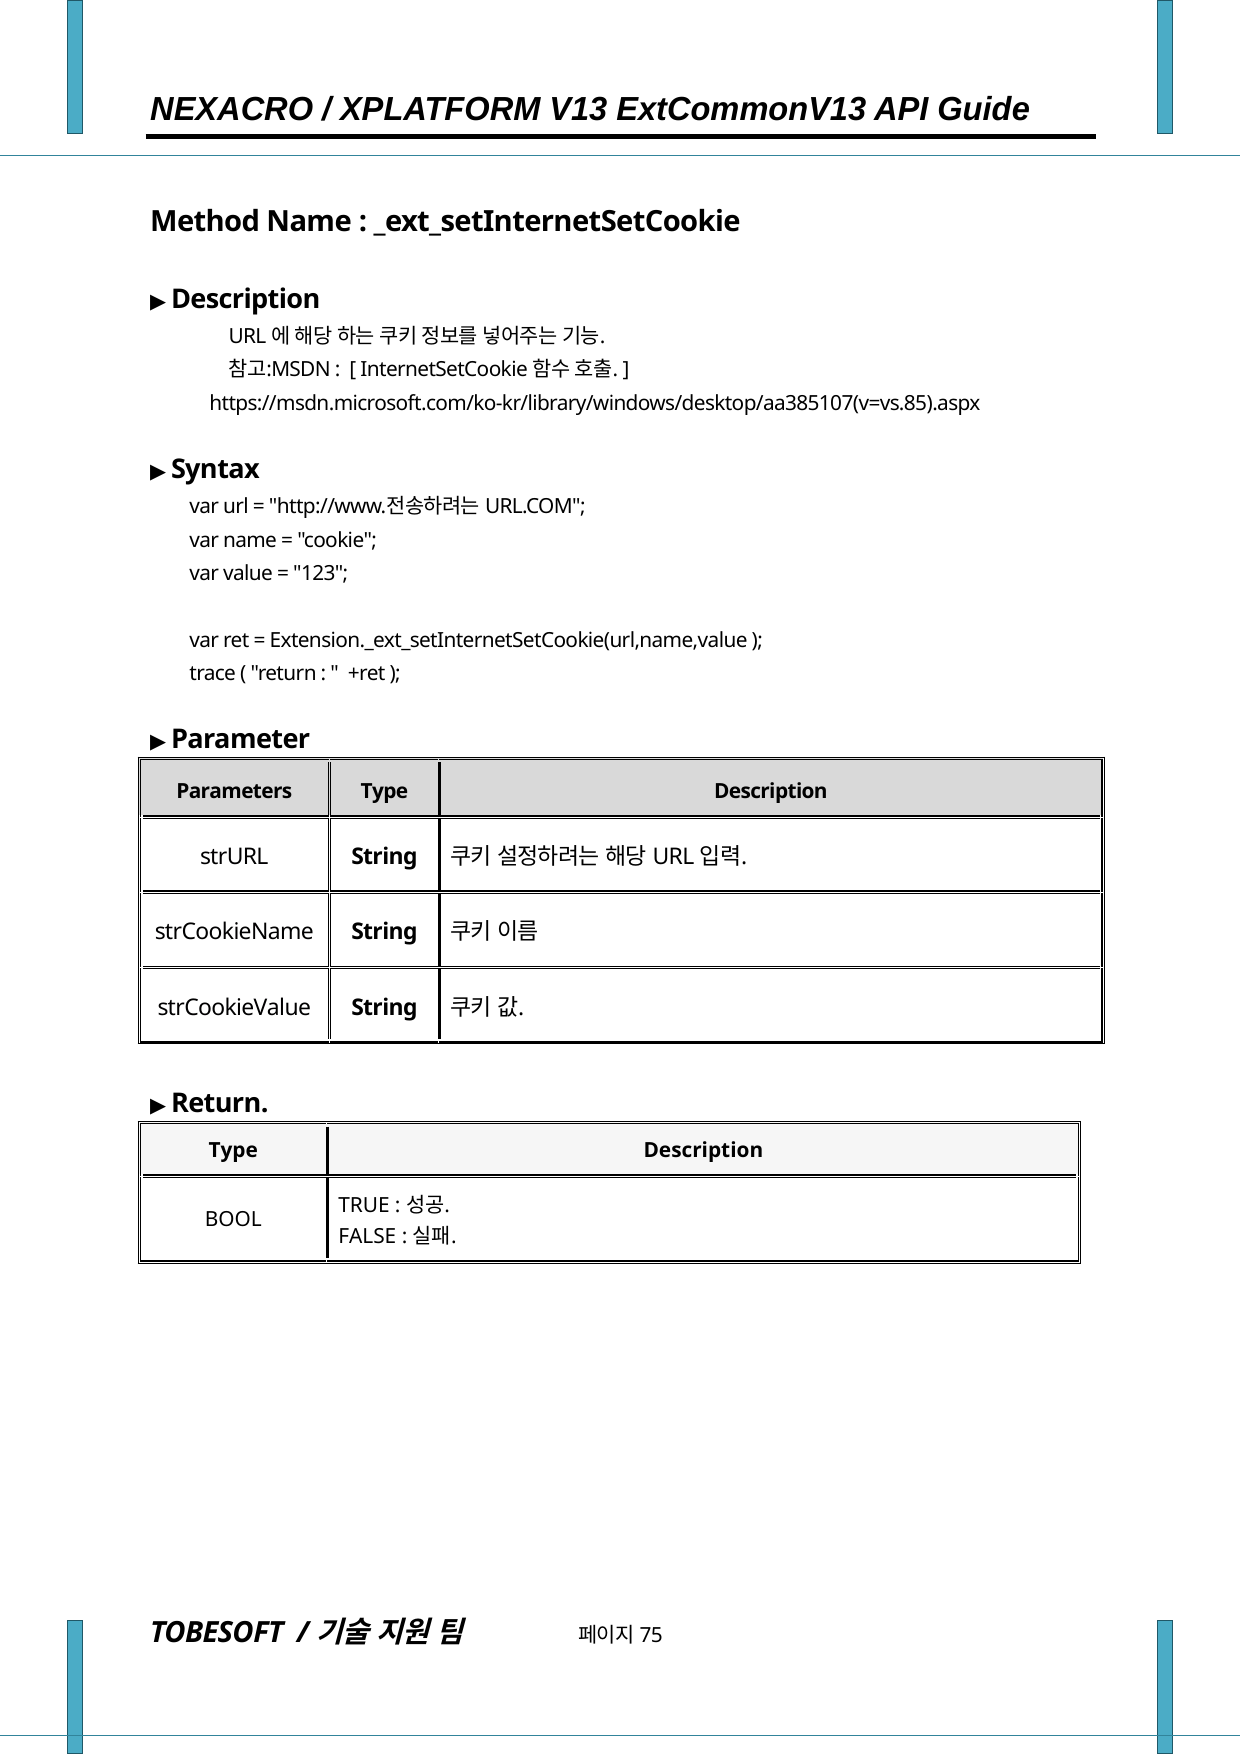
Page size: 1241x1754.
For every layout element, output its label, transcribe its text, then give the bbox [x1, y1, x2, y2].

text ▶ Return. [150, 1084, 1090, 1121]
table_cell strURL [141, 815, 328, 890]
table_cell String [331, 894, 438, 966]
text Method Name : _ext_setInternetSetCookie [150, 200, 1090, 240]
text ▶ Description [150, 279, 1090, 316]
table_header Description [327, 1124, 1078, 1174]
table_header Type [330, 758, 439, 815]
table_cell TRUE : 성공. FALSE : 실패. [327, 1174, 1078, 1260]
table_cell BOOL [141, 1174, 327, 1260]
table_header Description [439, 760, 1101, 815]
list https://msdn.microsoft.com/ko-kr/library/windows/desktop/aa385107(v=vs.85).aspx [209, 383, 1090, 416]
text ▶ Parameter [150, 720, 1090, 757]
table_cell 쿠키 설정하려는 해당 URL 입력. [441, 815, 1102, 890]
text var value = "123"; [189, 553, 1090, 586]
table_cell strCookieValue [139, 966, 330, 1041]
table_cell strCookieName [141, 890, 328, 966]
text trace ( "return : " +ret ); [189, 653, 1090, 686]
table_header Parameters [141, 760, 330, 815]
table_cell 쿠키 이름 [441, 890, 1102, 966]
table_cell 쿠키 값. [439, 966, 1103, 1041]
text ▶ Syntax [150, 449, 1090, 486]
list 참고:MSDN : [ InternetSetCookie 함수 호출. ] [228, 349, 1090, 383]
list URL 에 해당 하는 쿠키 정보를 넣어주는 기능. [228, 316, 1090, 349]
table_cell String [331, 819, 438, 890]
text var ret = Extension._ext_setInternetSetCookie(url,name,value ); [189, 620, 1090, 653]
table_header Type [139, 1122, 327, 1174]
text var name = "cookie"; [189, 520, 1090, 553]
table_cell String [330, 969, 439, 1041]
text var url = "http://www.전송하려는 URL.COM"; [189, 486, 1090, 520]
